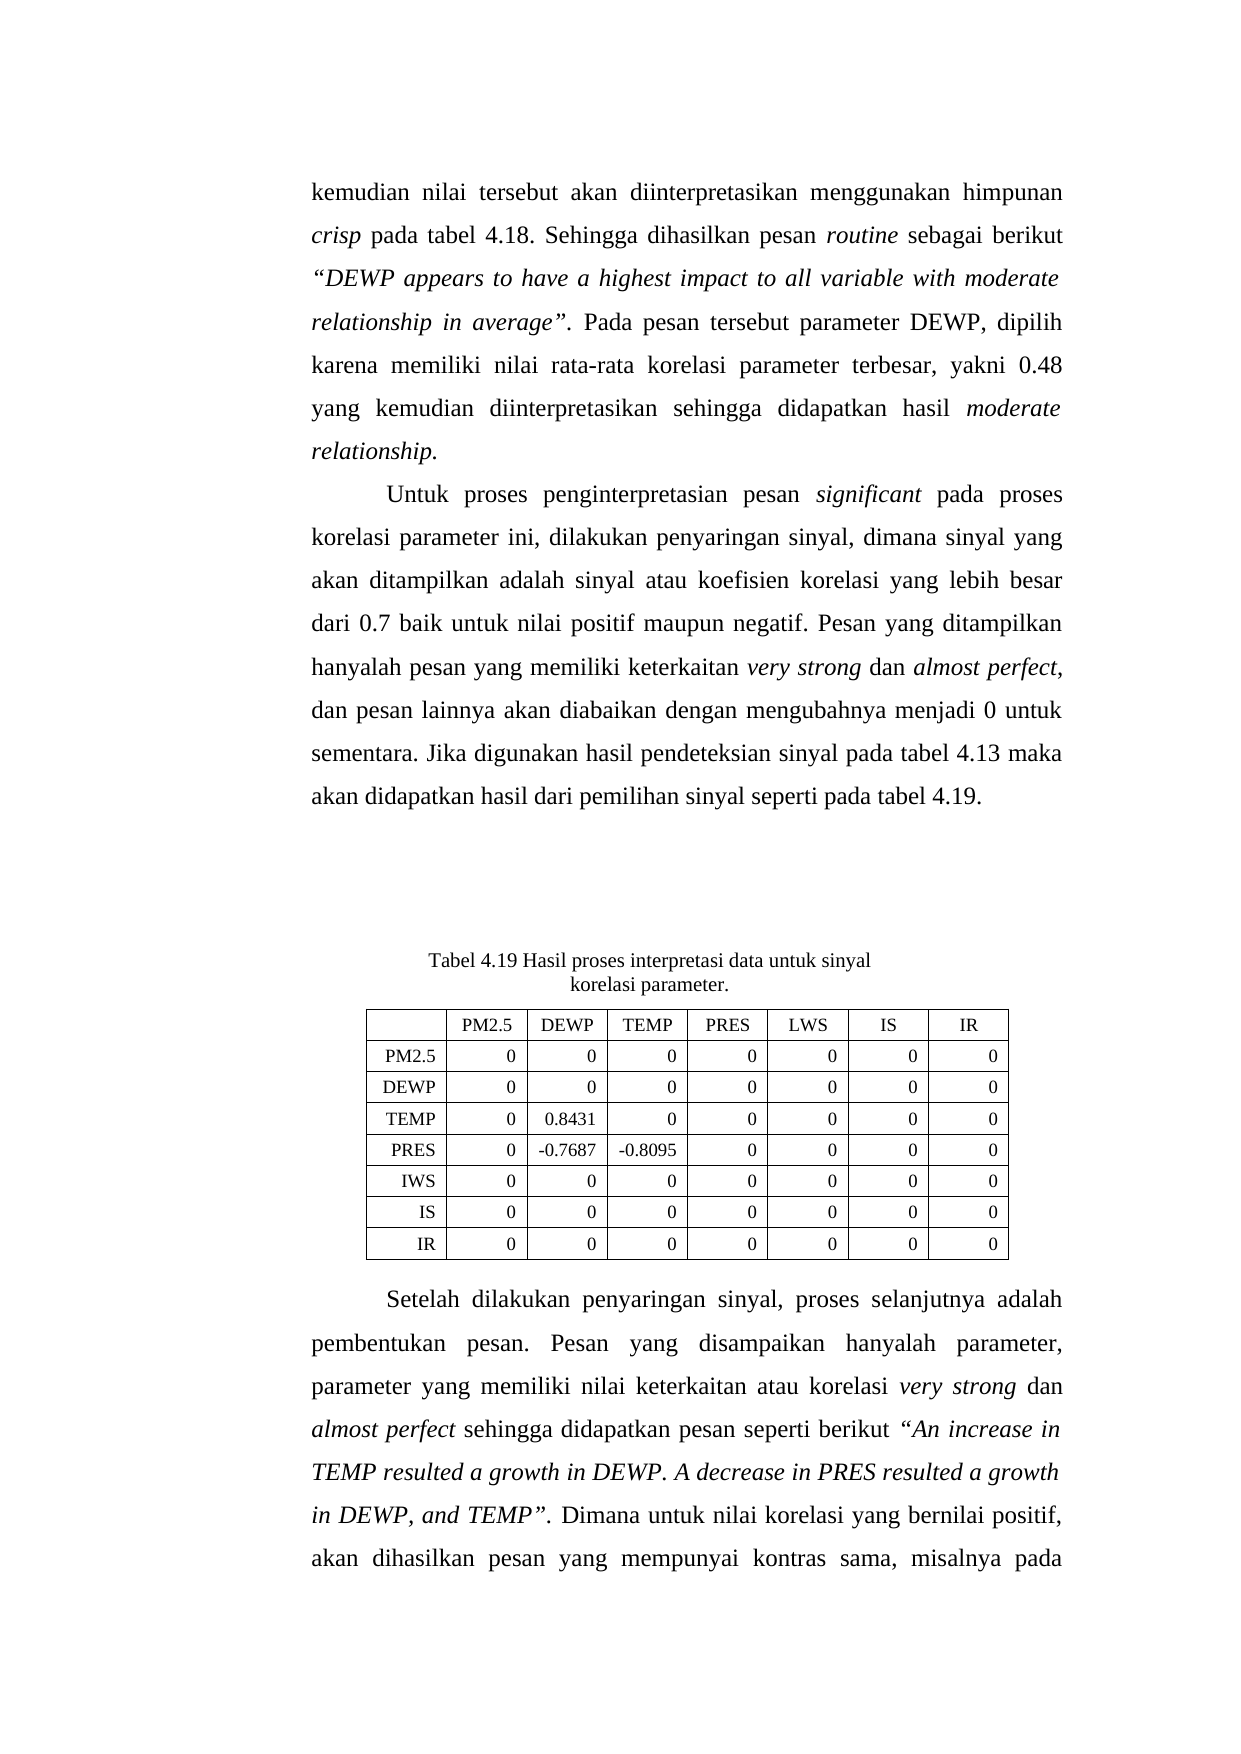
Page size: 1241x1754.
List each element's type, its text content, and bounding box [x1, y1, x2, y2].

table_cell 0 [849, 1041, 928, 1071]
table_cell IS [367, 1197, 446, 1227]
table_cell 0 [929, 1072, 1008, 1102]
table_header PRES [688, 1010, 767, 1040]
table_cell 0 [929, 1228, 1008, 1258]
table_cell 0 [447, 1197, 527, 1227]
table_cell 0 [688, 1197, 767, 1227]
table_cell 0 [849, 1228, 928, 1258]
table_cell PM2.5 [367, 1041, 446, 1071]
table_cell 0 [849, 1197, 928, 1227]
table_cell DEWP [367, 1072, 446, 1102]
table_cell 0 [688, 1041, 767, 1071]
table_cell 0 [608, 1197, 687, 1227]
table_cell -0.8095 [608, 1135, 687, 1165]
table_cell 0 [447, 1041, 527, 1071]
table_cell 0 [768, 1166, 848, 1196]
table_cell 0 [929, 1041, 1008, 1071]
table_cell 0 [929, 1197, 1008, 1227]
table_cell 0 [528, 1166, 607, 1196]
table_cell 0 [688, 1166, 767, 1196]
table_cell -0.7687 [528, 1135, 607, 1165]
table_header [367, 1010, 446, 1040]
table_cell 0 [608, 1041, 687, 1071]
table_cell 0 [608, 1103, 687, 1133]
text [311, 1284, 1063, 1572]
table_cell 0 [929, 1166, 1008, 1196]
table_header IS [849, 1010, 928, 1040]
table_cell 0 [768, 1072, 848, 1102]
table_cell 0 [768, 1197, 848, 1227]
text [311, 177, 1063, 465]
table_cell 0 [688, 1072, 767, 1102]
table_cell 0 [447, 1072, 527, 1102]
table_cell 0 [688, 1135, 767, 1165]
table_cell 0 [768, 1041, 848, 1071]
table_header PM2.5 [447, 1010, 527, 1040]
table_cell 0 [688, 1103, 767, 1133]
table_cell TEMP [367, 1103, 446, 1133]
table_header DEWP [528, 1010, 607, 1040]
table_cell 0 [608, 1228, 687, 1258]
table_cell PRES [367, 1135, 446, 1165]
table_cell 0 [447, 1135, 527, 1165]
table_cell 0 [528, 1072, 607, 1102]
table_cell 0 [768, 1228, 848, 1258]
table_cell 0.8431 [528, 1103, 607, 1133]
table_header IR [929, 1010, 1008, 1040]
table_cell 0 [929, 1103, 1008, 1133]
table_cell 0 [768, 1103, 848, 1133]
table_cell 0 [849, 1135, 928, 1165]
table_cell 0 [447, 1103, 527, 1133]
table_cell 0 [528, 1197, 607, 1227]
text Untuk proses penginterpretasian pesan significant pada proses korelasi parameter ini, dilakukan penyaringan sinyal, dimana sinyal yang akan ditampilkan adalah sinyal atau koefisien korelasi yang lebih besar dari 0.7 baik untuk nilai positif maupun negatif. Pesan yang ditampilkan hanyalah pesan yang memiliki keterkaitan very strong dan almost perfect, dan pesan lainnya akan diabaikan dengan mengubahnya menjadi 0 untuk sementara. Jika digunakan hasil pendeteksian sinyal pada tabel 4.13 maka akan didapatkan hasil dari pemilihan sinyal seperti pada tabel 4.19. [311, 479, 1063, 810]
table_cell 0 [608, 1072, 687, 1102]
table_cell 0 [447, 1228, 527, 1258]
table_cell 0 [528, 1228, 607, 1258]
table_cell 0 [688, 1228, 767, 1258]
table_cell 0 [849, 1166, 928, 1196]
table_cell 0 [608, 1166, 687, 1196]
table_cell 0 [849, 1103, 928, 1133]
table_cell IR [367, 1228, 446, 1258]
table_header LWS [768, 1010, 848, 1040]
table_cell 0 [929, 1135, 1008, 1165]
table_cell 0 [768, 1135, 848, 1165]
table_cell 0 [849, 1072, 928, 1102]
table_cell 0 [447, 1166, 527, 1196]
table_header TEMP [608, 1010, 687, 1040]
table_cell 0 [528, 1041, 607, 1071]
table_cell IWS [367, 1166, 446, 1196]
